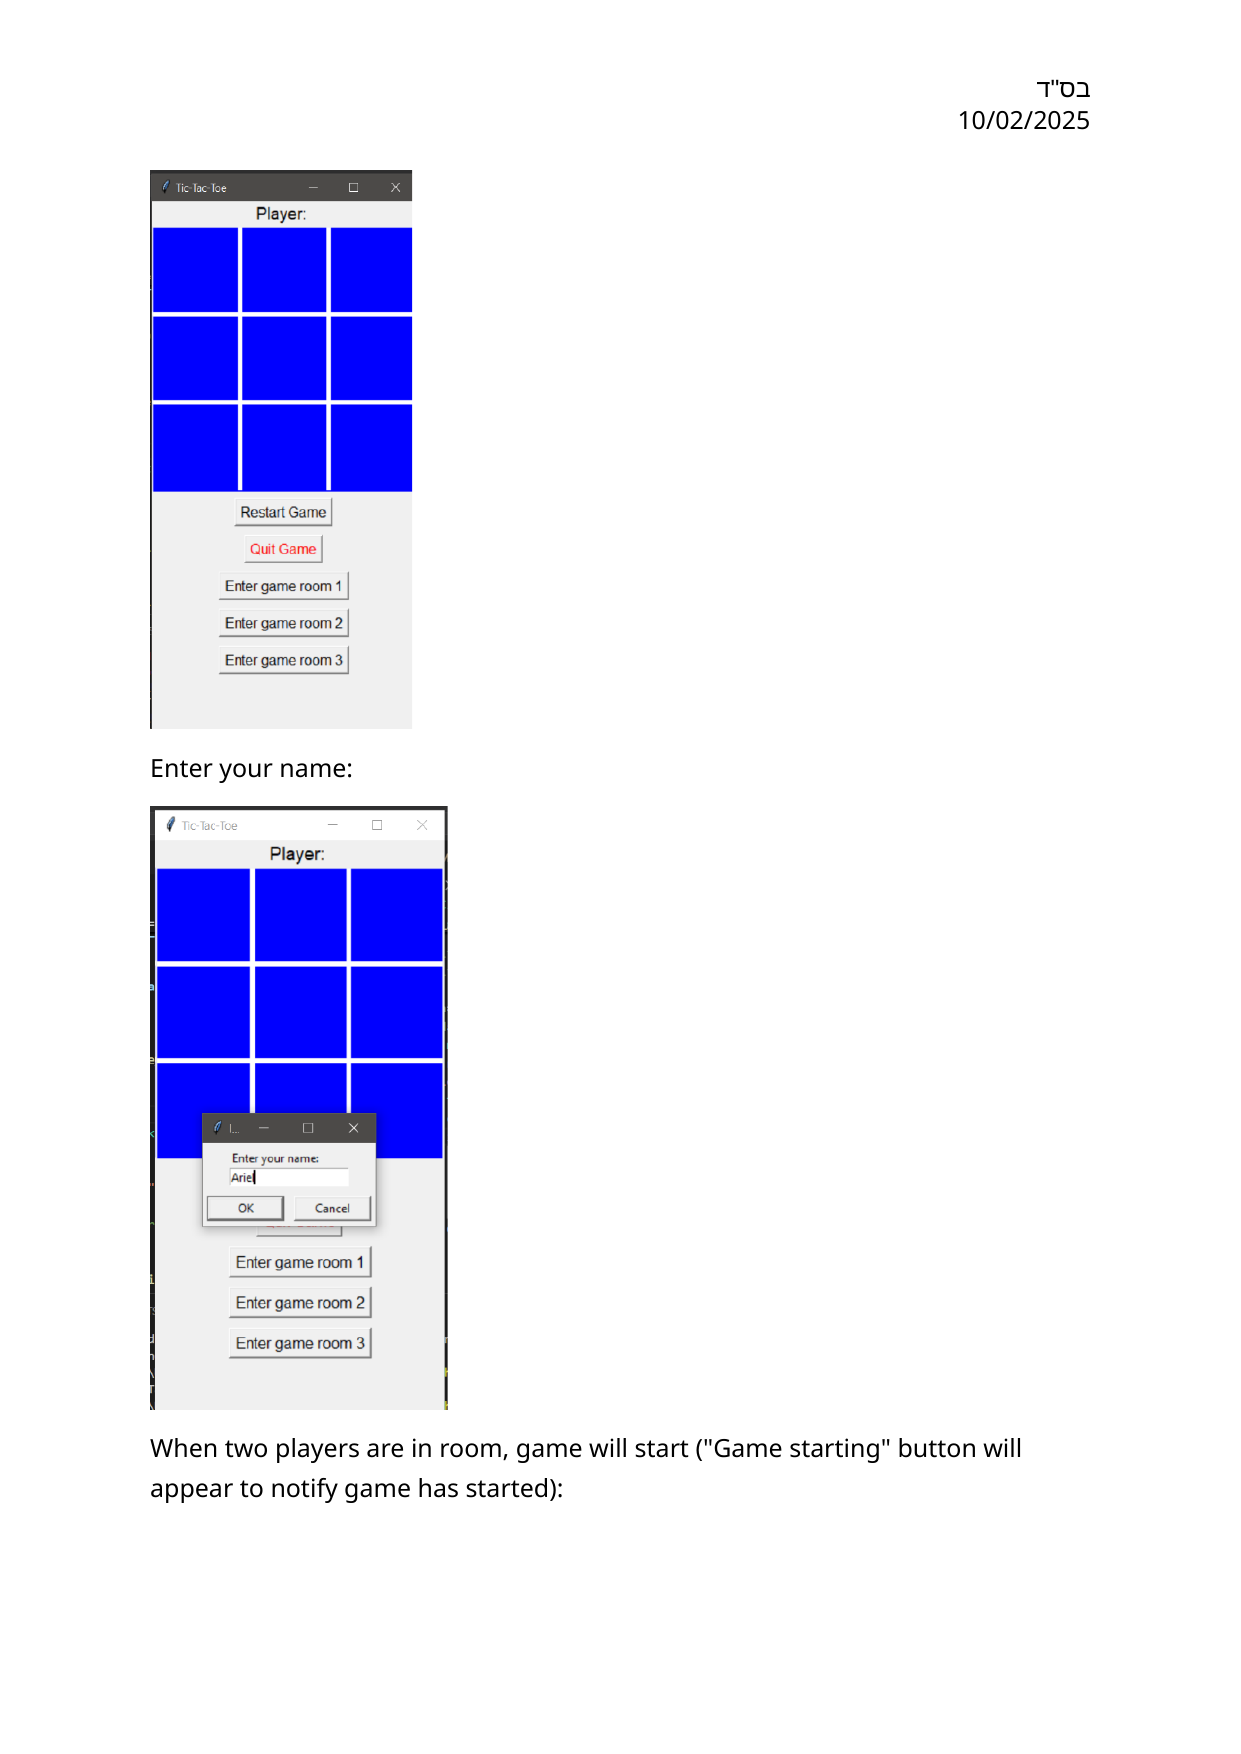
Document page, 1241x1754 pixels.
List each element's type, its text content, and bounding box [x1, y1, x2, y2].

picture [150, 170, 413, 729]
text When two players are in room, game will start ("Game starting" button will appear to notify game has started): [150, 1431, 1090, 1504]
picture [150, 806, 448, 1410]
text Enter your name: [150, 751, 1090, 785]
